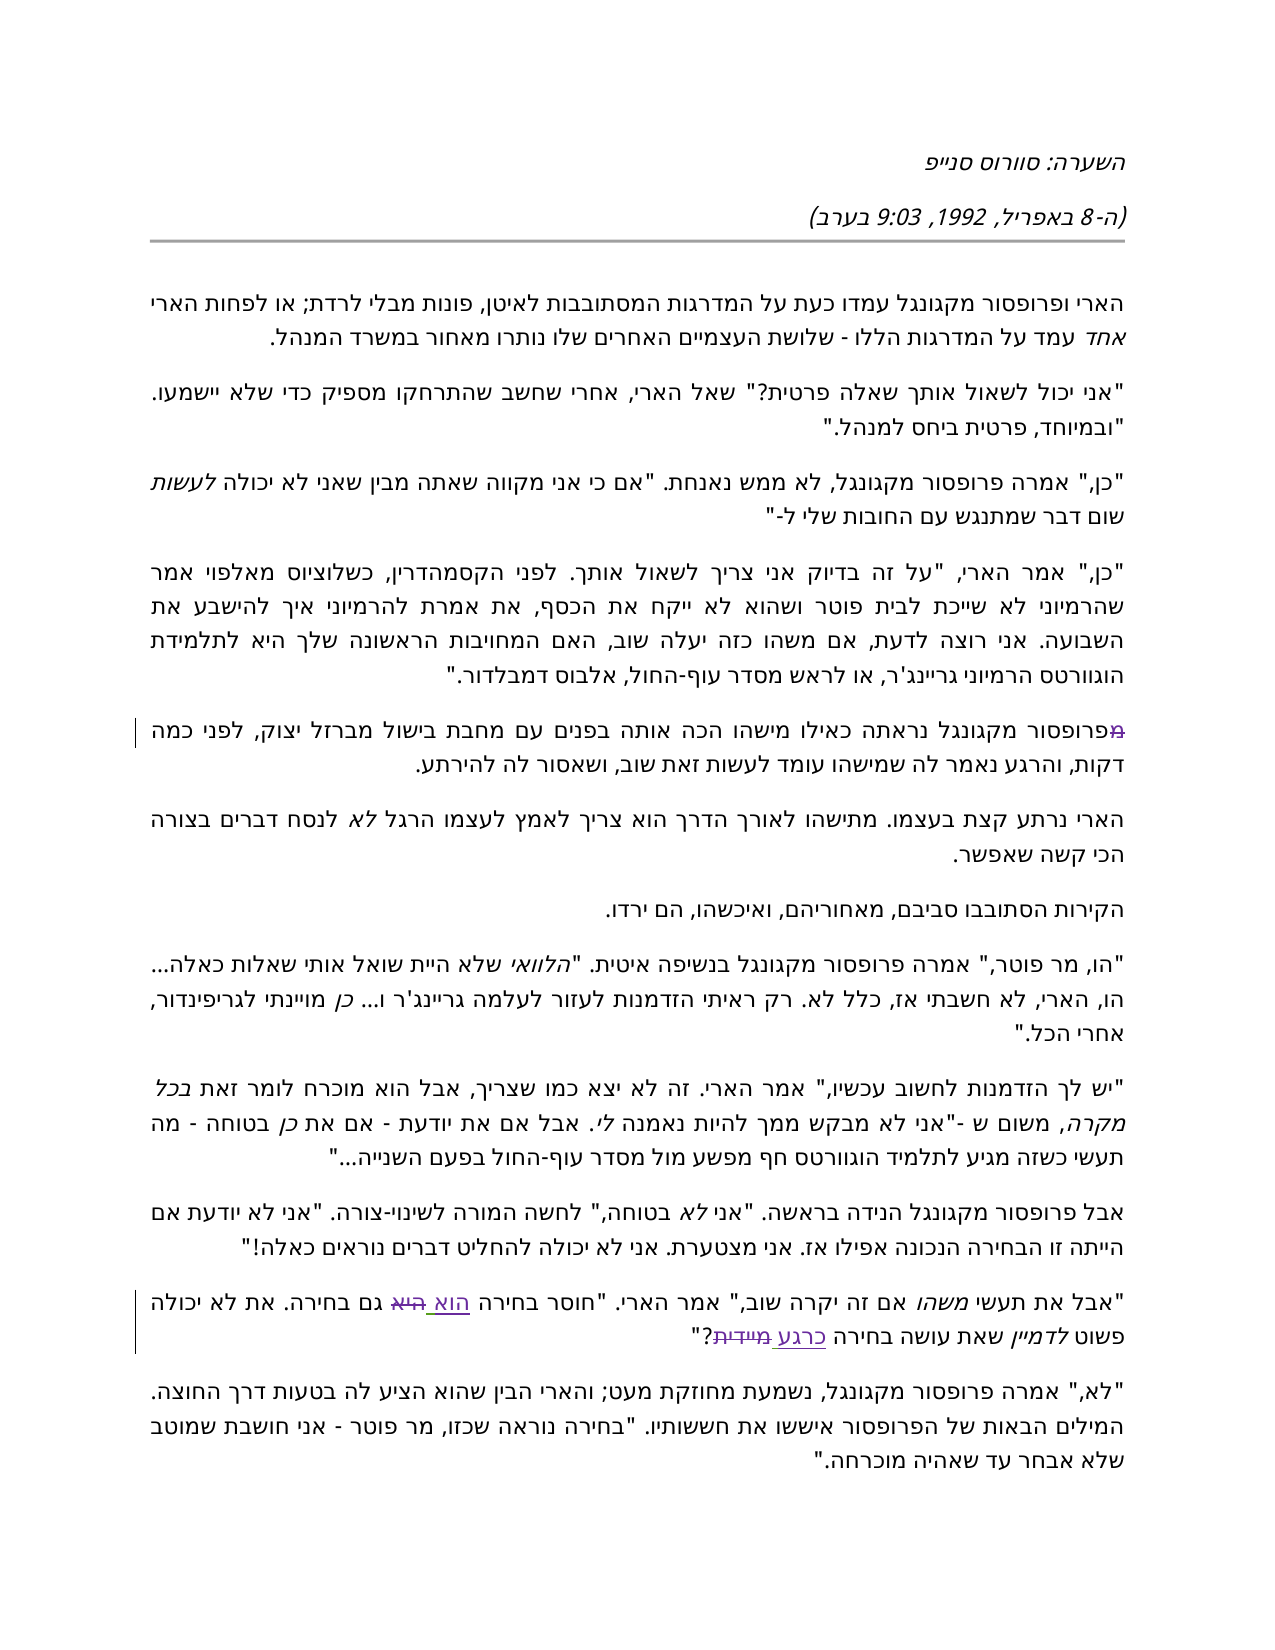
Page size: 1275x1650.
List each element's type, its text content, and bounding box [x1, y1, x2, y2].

text אבל פרופסור מקגונגל הנידה בראשה. "אני לא בטוחה," לחשה המורה לשינוי-צורה. "אני לא יודעת אם הייתה זו הבחירה הנכונה אפילו אז. אני מצטערת. אני לא יכולה להחליט דברים נוראים כאלה!" [150, 1200, 1125, 1264]
text הארי ופרופסור מקגונגל עמדו כעת על המדרגות המסתובבות לאיטן, פונות מבלי לרדת; או לפחות הארי אחד עמד על המדרגות הללו - שלושת העצמיים האחרים שלו נותרו מאחור במשרד המנהל. [150, 291, 1125, 355]
text "כן," אמרה פרופסור מקגונגל, לא ממש נאנחת. "אם כי אני מקווה שאתה מבין שאני לא יכולה לעשות שום דבר שמתנגש עם החובות שלי ל-" [150, 470, 1125, 534]
text "אבל את תעשי משהו אם זה יקרה שוב," אמר הארי. "חוסר בחירה גם בחירה. את לא יכולה פשוט לדמיין שאת עושה בחירה ?" [150, 1289, 1125, 1354]
text הקירות הסתובבו סביבם, מאחוריהם, ואיכשהו, הם ירדו. [150, 897, 1125, 927]
text "לא," אמרה פרופסור מקגונגל, נשמעת מחוזקת מעט; והארי הבין שהוא הציע לה בטעות דרך החוצה. המילים הבאות של הפרופסור איששו את חששותיו. "בחירה נוראה שכזו, מר פוטר - אני חושבת שמוטב שלא אבחר עד שאהיה מוכרחה." [150, 1379, 1125, 1478]
text "אני יכול לשאול אותך שאלה פרטית?" שאל הארי, אחרי שחשב שהתרחקו מספיק כדי שלא יישמעו. "ובמיוחד, פרטית ביחס למנהל." [150, 380, 1125, 444]
text (ה-8 באפריל, 1992, 9:03 בערב) [150, 205, 1125, 235]
text "כן," אמר הארי, "על זה בדיוק אני צריך לשאול אותך. לפני הקסמהדרין, כשלוציוס מאלפוי אמר שהרמיוני לא שייכת לבית פוטר ושהוא לא ייקח את הכסף, את אמרת להרמיוני איך להישבע את השבועה. אני רוצה לדעת, אם משהו כזה יעלה שוב, האם המחויבות הראשונה שלך היא לתלמידת הוגוורטס הרמיוני גריינג'ר, או לראש מסדר עוף-החול, אלבוס דמבלדור." [150, 559, 1125, 692]
text הארי נרתע קצת בעצמו. מתישהו לאורך הדרך הוא צריך לאמץ לעצמו הרגל לא לנסח דברים בצורה הכי קשה שאפשר. [150, 807, 1125, 872]
text פרופסור מקגונגל נראתה כאילו מישהו הכה אותה בפנים עם מחבת בישול מברזל יצוק, לפני כמה דקות, והרגע נאמר לה שמישהו עומד לעשות זאת שוב, ושאסור לה להירתע. [150, 718, 1125, 782]
text "הו, מר פוטר," אמרה פרופסור מקגונגל בנשיפה איטית. "הלוואי שלא היית שואל אותי שאלות כאלה… הו, הארי, לא חשבתי אז, כלל לא. רק ראיתי הזדמנות לעזור לעלמה גריינג'ר ו… כן מויינתי לגריפינדור, אחרי הכל." [150, 952, 1125, 1051]
text "יש לך הזדמנות לחשוב עכשיו," אמר הארי. זה לא יצא כמו שצריך, אבל הוא מוכרח לומר זאת בכל מקרה, משום ש -"אני לא מבקש ממך להיות נאמנה לי. אבל אם את יודעת - אם את כן בטוחה - מה תעשי כשזה מגיע לתלמיד הוגוורטס חף מפשע מול מסדר עוף-החול בפעם השנייה…" [150, 1076, 1125, 1175]
text השערה: סוורוס סנייפ [150, 150, 1125, 180]
